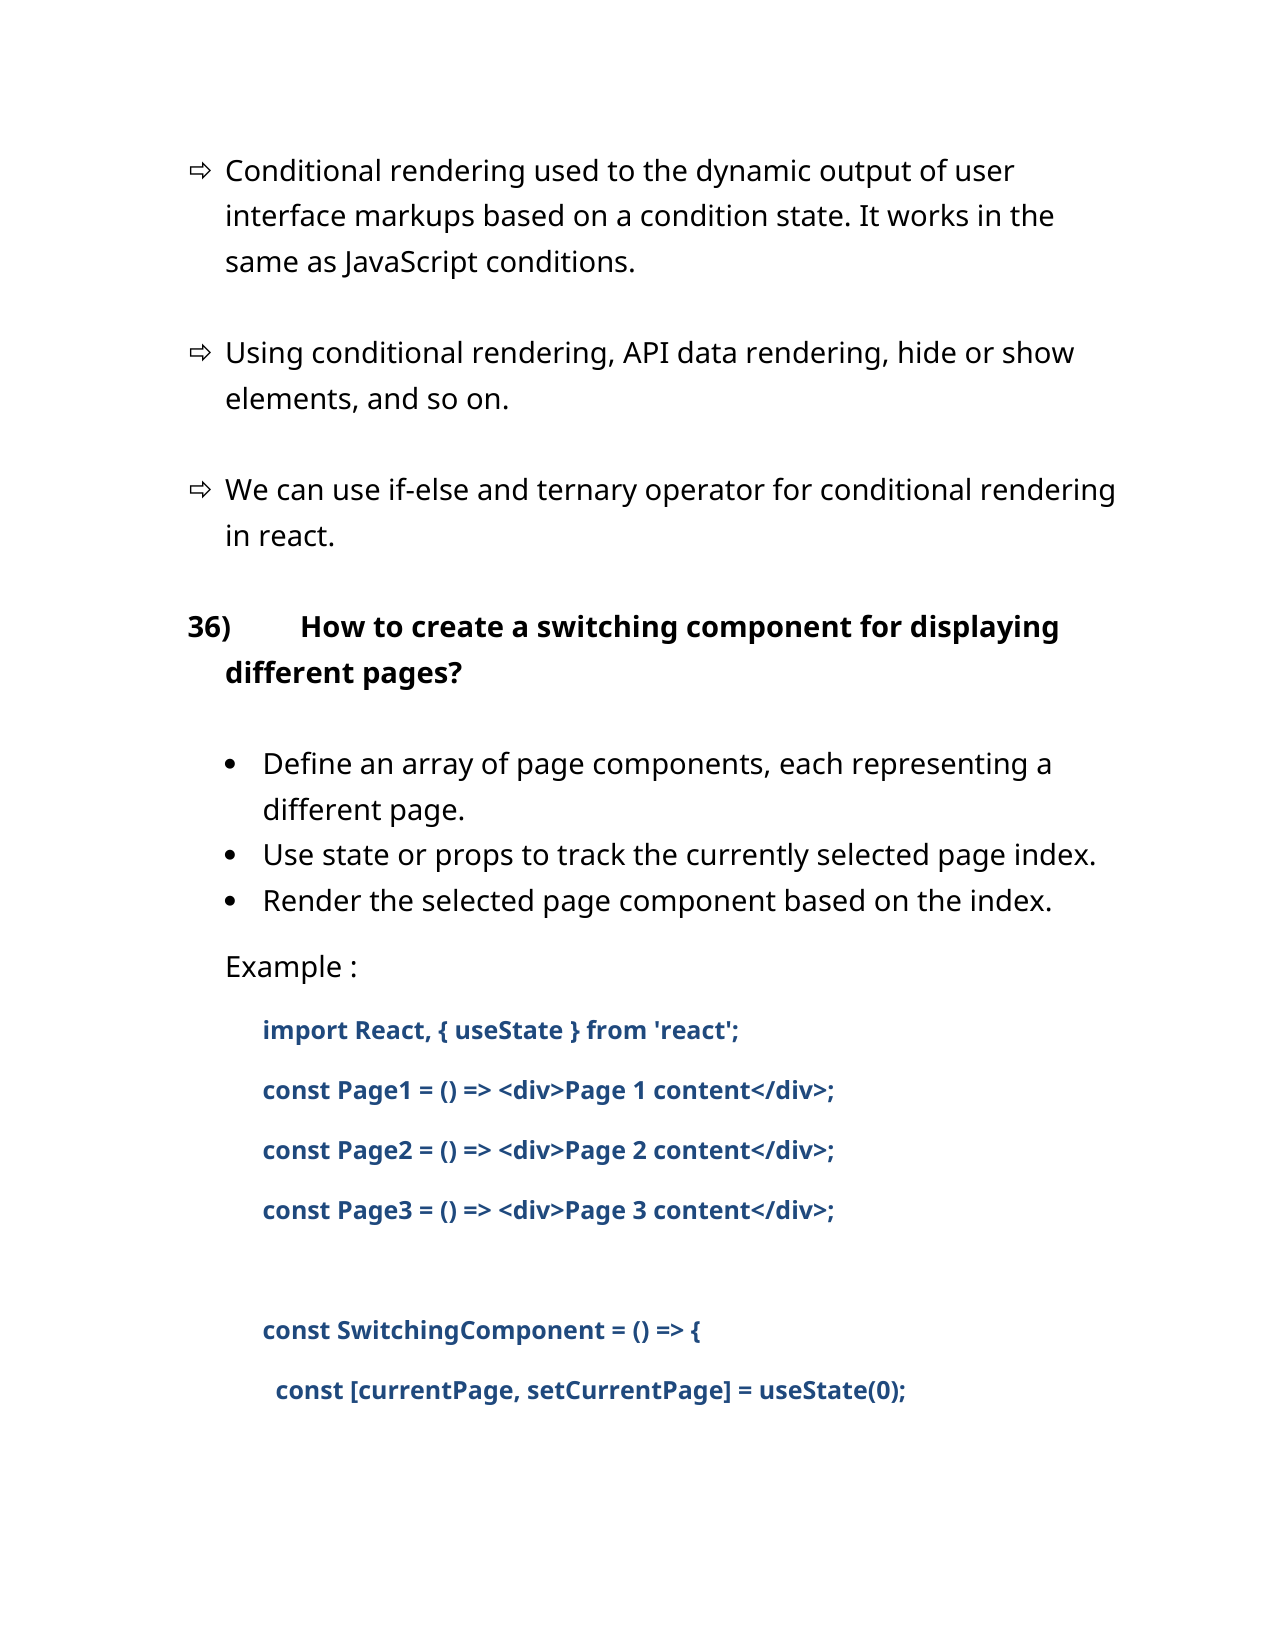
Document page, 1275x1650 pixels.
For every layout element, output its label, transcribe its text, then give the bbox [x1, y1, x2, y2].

list We can use if-else and ternary operator for conditional rendering in react. [187, 469, 1125, 555]
list How to create a switching component for displaying different pages? [187, 606, 1125, 692]
text import React, { useState } from 'react'; [262, 1013, 1125, 1047]
list Using conditional rendering, API data rendering, hide or show elements, and so on. [187, 332, 1125, 418]
text const Page3 = () => <div>Page 3 content</div>; [262, 1193, 1125, 1227]
list Use state or props to track the currently selected page index. [225, 834, 1125, 874]
text const Page2 = () => <div>Page 2 content</div>; [262, 1133, 1125, 1167]
list Render the selected page component based on the index. [225, 880, 1125, 920]
text Example : [225, 946, 1125, 986]
list Define an array of page components, each representing a different page. [225, 743, 1125, 828]
text const Page1 = () => <div>Page 1 content</div>; [262, 1073, 1125, 1107]
list Conditional rendering used to the dynamic output of user interface markups based on a condition state. It works in the same as JavaScript conditions. [187, 150, 1125, 281]
text const [currentPage, setCurrentPage] = useState(0); [262, 1373, 1125, 1407]
text const SwitchingComponent = () => { [262, 1313, 1125, 1347]
